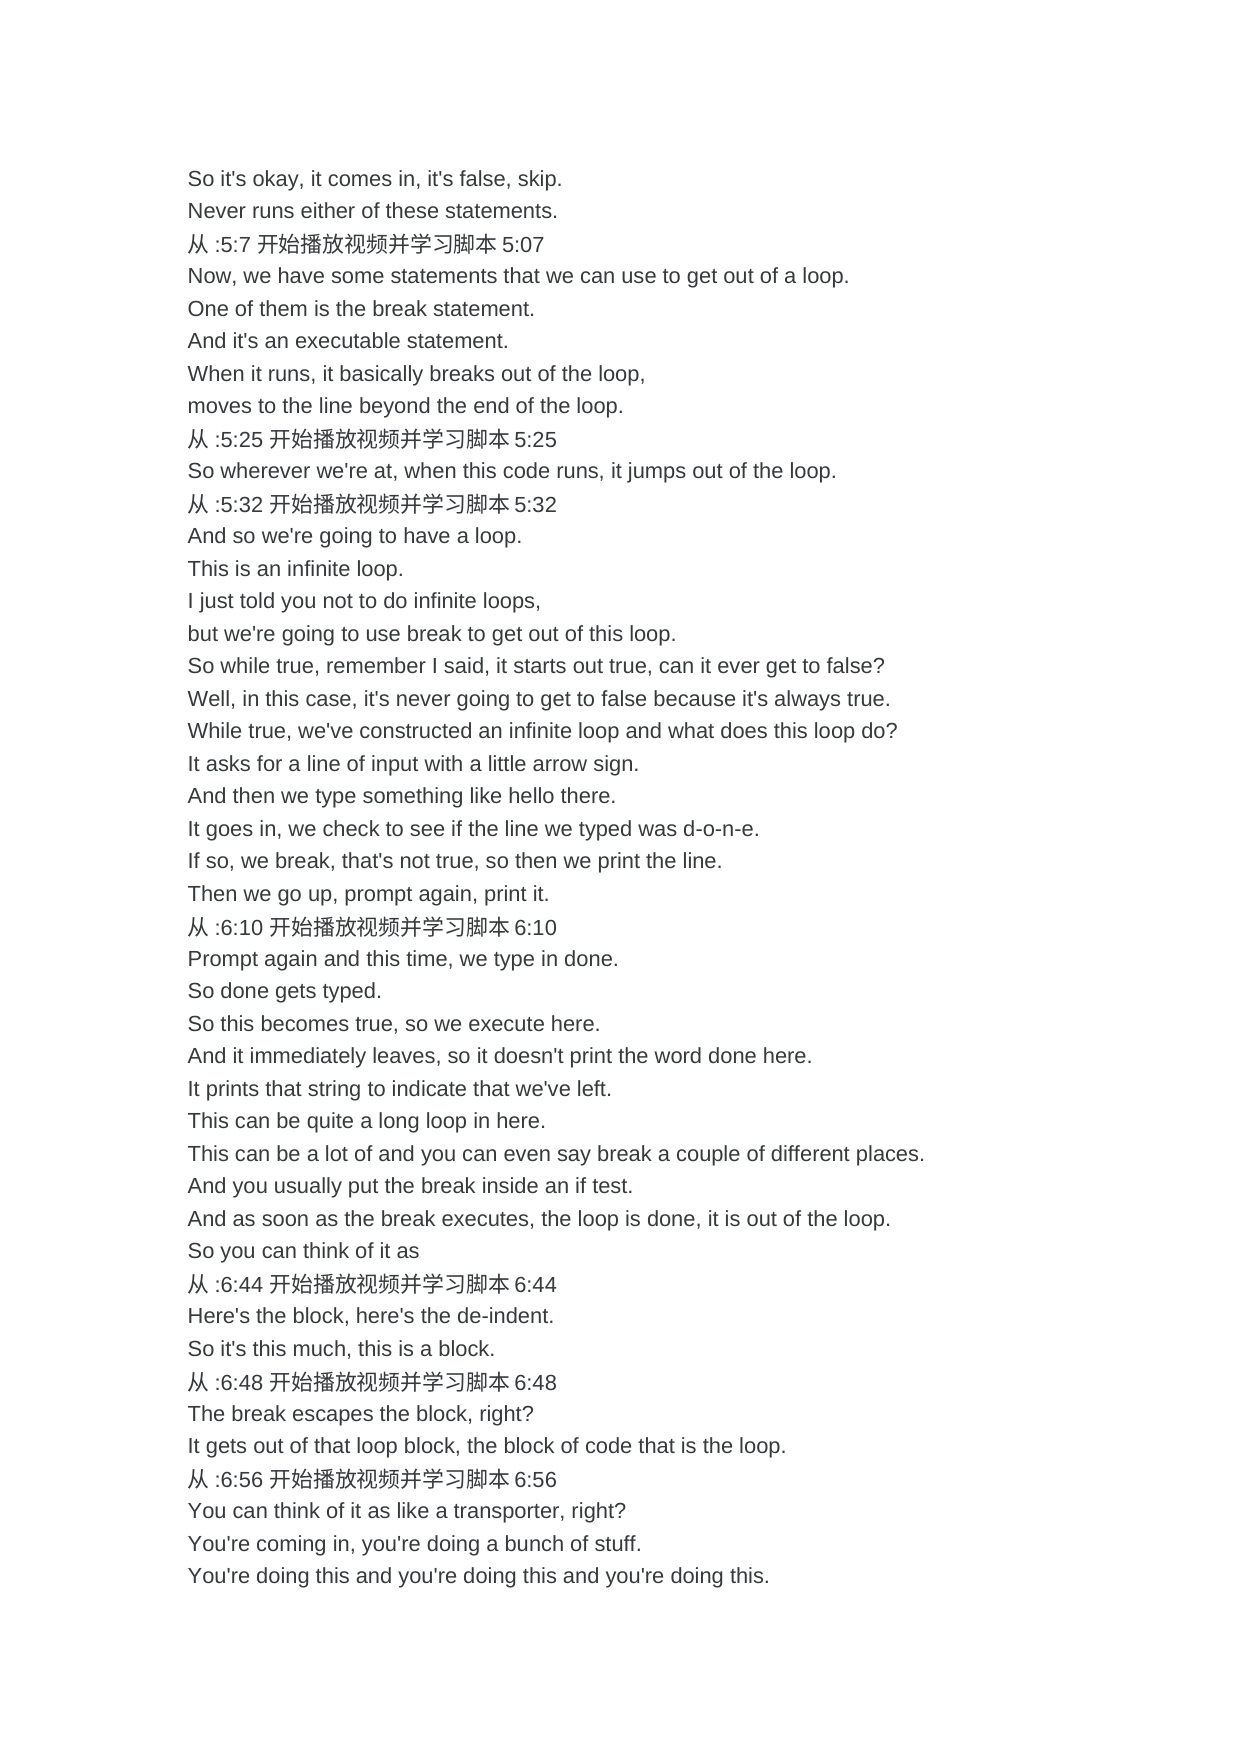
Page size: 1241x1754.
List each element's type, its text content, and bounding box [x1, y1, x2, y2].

text It goes in, we check to see if the line we typed was d-o-n-e. [187, 812, 1053, 844]
text This can be quite a long loop in here. [187, 1104, 1053, 1137]
text This is an infinite loop. [187, 552, 1053, 584]
text It gets out of that loop block, the block of code that is the loop. [187, 1429, 1053, 1462]
text Never runs either of these statements. [187, 194, 1053, 227]
text So it's okay, it comes in, it's false, skip. [187, 162, 1053, 194]
text 从 :6:10 开始播放视频并学习脚本6:10 [187, 909, 1053, 942]
text It asks for a line of input with a little arrow sign. [187, 747, 1053, 779]
text If so, we break, that's not true, so then we print the line. [187, 844, 1053, 877]
text And then we type something like hello there. [187, 779, 1053, 812]
text And so we're going to have a loop. [187, 519, 1053, 552]
text I just told you not to do infinite loops, [187, 584, 1053, 617]
text You're doing this and you're doing this and you're doing this. [187, 1559, 1053, 1592]
text So this becomes true, so we execute here. [187, 1007, 1053, 1039]
text moves to the line beyond the end of the loop. [187, 389, 1053, 422]
text So it's this much, this is a block. [187, 1332, 1053, 1364]
text So you can think of it as [187, 1234, 1053, 1267]
text Well, in this case, it's never going to get to false because it's always true. [187, 682, 1053, 714]
text 从 :6:44 开始播放视频并学习脚本6:44 [187, 1267, 1053, 1299]
text While true, we've constructed an infinite loop and what does this loop do? [187, 714, 1053, 747]
text And it immediately leaves, so it doesn't print the word done here. [187, 1039, 1053, 1072]
text Here's the block, here's the de-indent. [187, 1299, 1053, 1332]
text So while true, remember I said, it starts out true, can it ever get to false? [187, 649, 1053, 682]
text 从 :5:25 开始播放视频并学习脚本5:25 [187, 422, 1053, 454]
text but we're going to use break to get out of this loop. [187, 617, 1053, 649]
text One of them is the break statement. [187, 292, 1053, 324]
text It prints that string to indicate that we've left. [187, 1072, 1053, 1104]
text Then we go up, prompt again, print it. [187, 877, 1053, 909]
text When it runs, it basically breaks out of the loop, [187, 357, 1053, 389]
text You're coming in, you're doing a bunch of stuff. [187, 1527, 1053, 1559]
text And it's an executable statement. [187, 324, 1053, 357]
text The break escapes the block, right? [187, 1397, 1053, 1429]
text 从 :5:32 开始播放视频并学习脚本5:32 [187, 487, 1053, 519]
text 从 :5:7 开始播放视频并学习脚本5:07 [187, 227, 1053, 259]
text You can think of it as like a transporter, right? [187, 1494, 1053, 1527]
text And you usually put the break inside an if test. [187, 1169, 1053, 1202]
text Prompt again and this time, we type in done. [187, 942, 1053, 974]
text 从 :6:48 开始播放视频并学习脚本6:48 [187, 1364, 1053, 1397]
text This can be a lot of and you can even say break a couple of different places. [187, 1137, 1053, 1169]
text So wherever we're at, when this code runs, it jumps out of the loop. [187, 454, 1053, 487]
text And as soon as the break executes, the loop is done, it is out of the loop. [187, 1202, 1053, 1234]
text So done gets typed. [187, 974, 1053, 1007]
text 从 :6:56 开始播放视频并学习脚本6:56 [187, 1462, 1053, 1494]
text Now, we have some statements that we can use to get out of a loop. [187, 259, 1053, 292]
